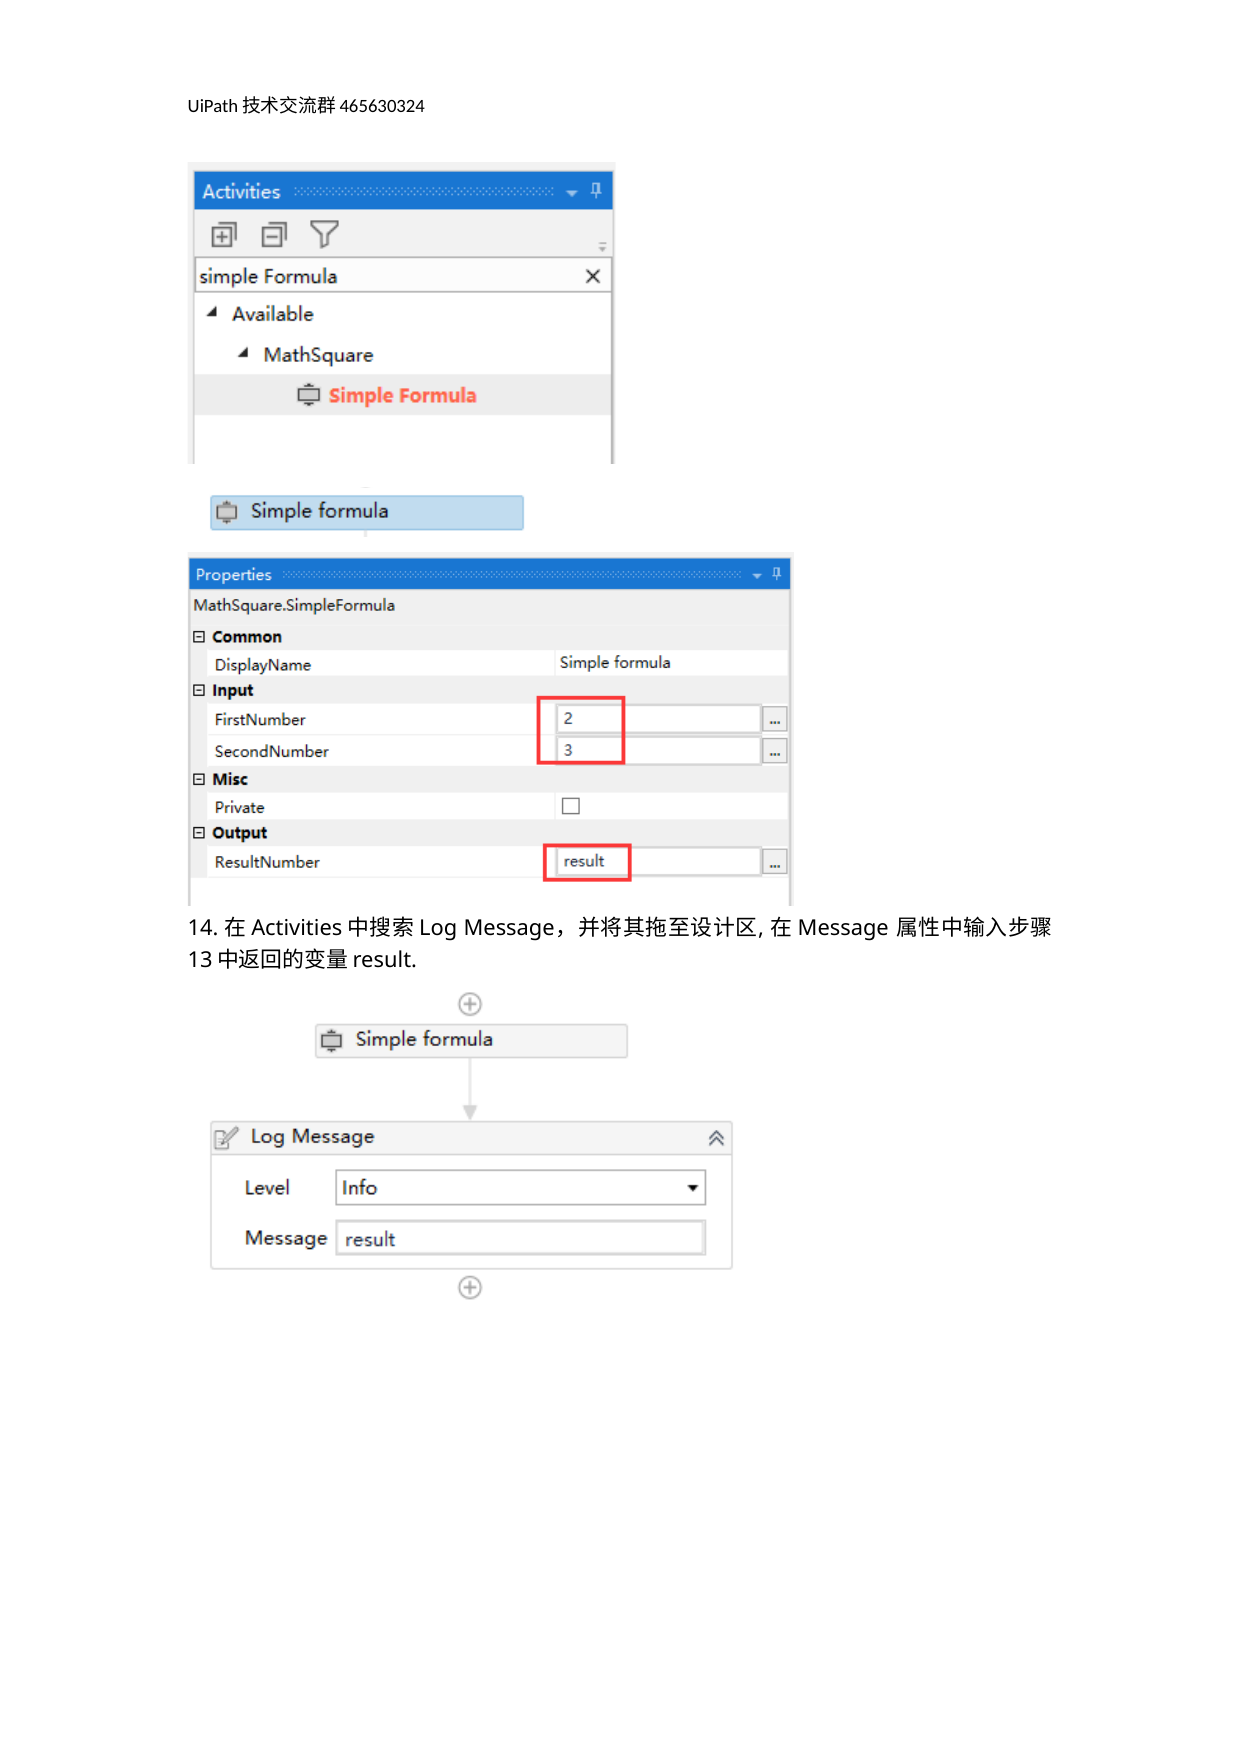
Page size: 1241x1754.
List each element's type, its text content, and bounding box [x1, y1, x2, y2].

picture [187, 162, 616, 464]
list 在Activities中搜索Log Message，并将其拖至设计区, 在Message 属性中输入步骤13中返回的变量result. [187, 909, 1053, 974]
picture [187, 487, 543, 537]
picture [187, 974, 755, 1320]
picture [187, 552, 794, 906]
